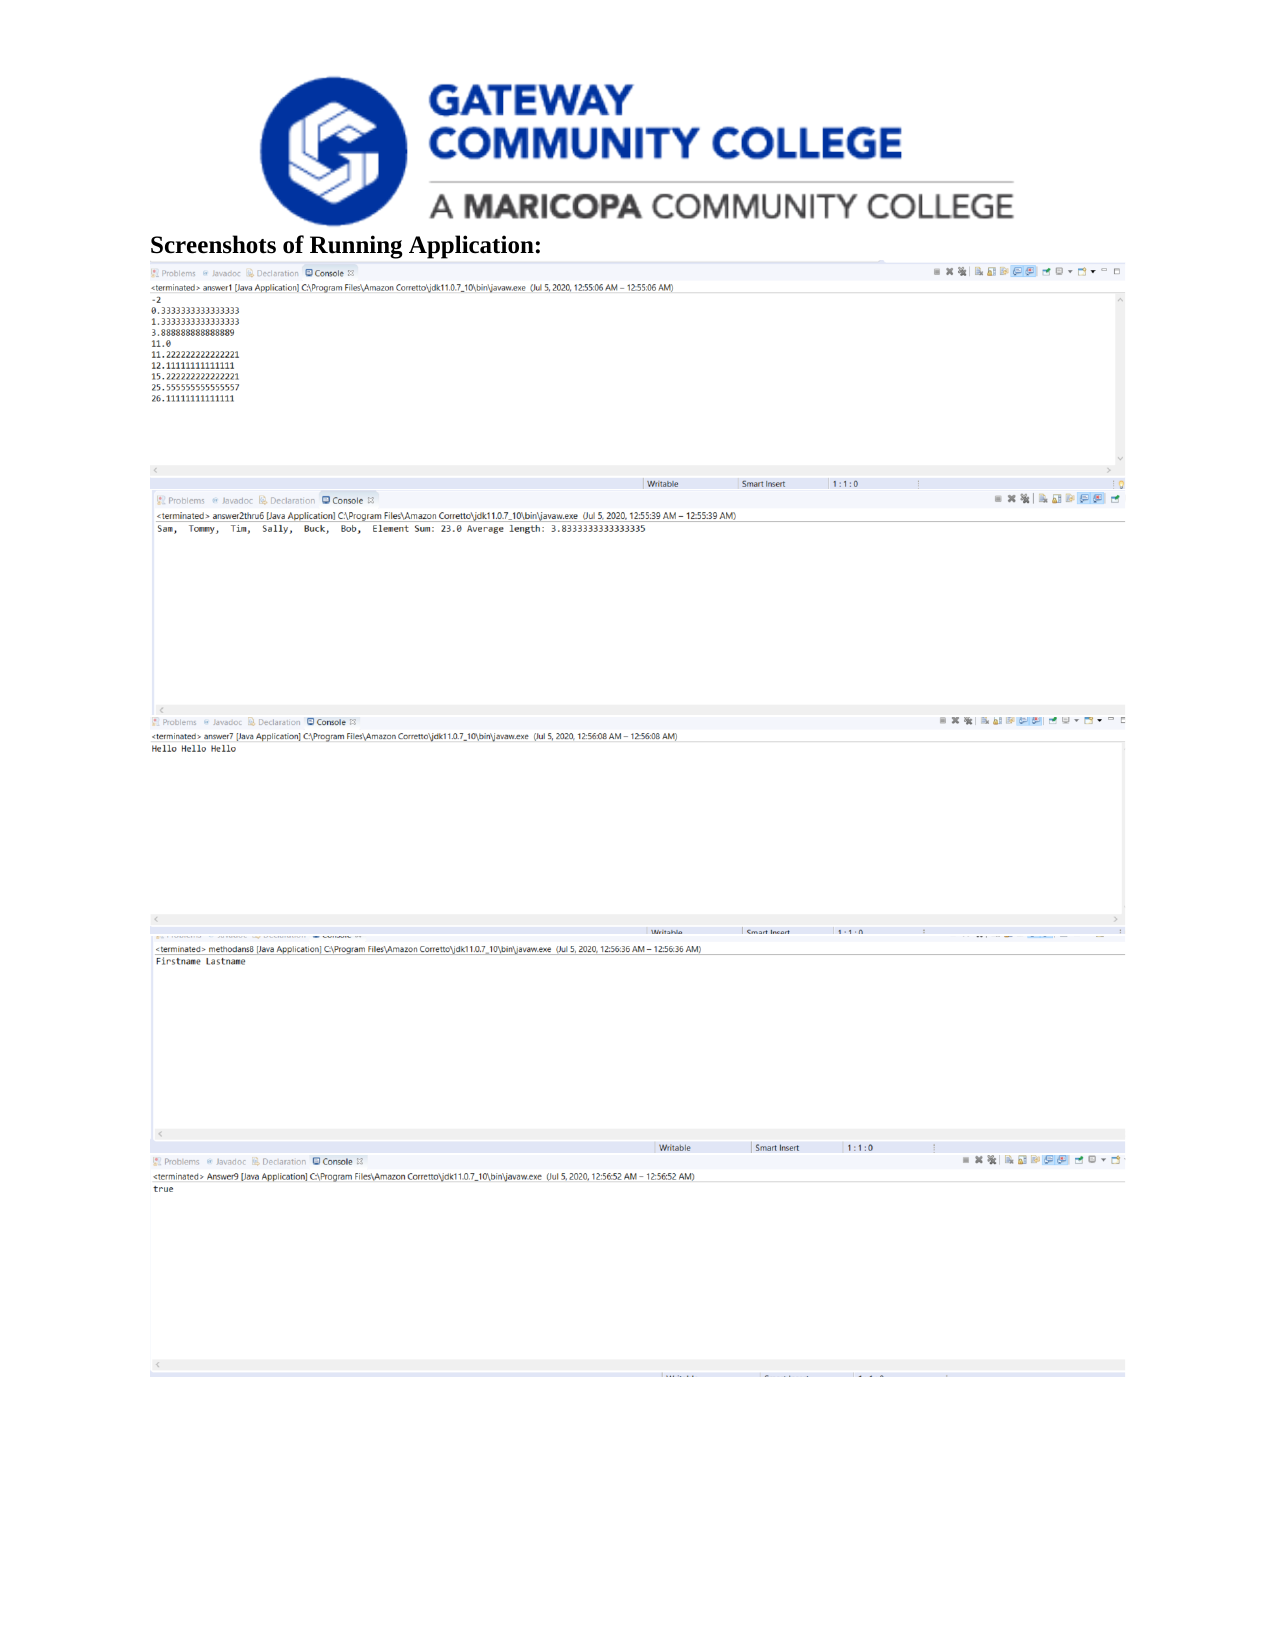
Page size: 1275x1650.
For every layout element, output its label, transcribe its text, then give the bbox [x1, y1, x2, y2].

picture [150, 490, 1125, 715]
text Screenshots of Running Application: [150, 230, 1125, 260]
picture [150, 936, 1125, 1153]
picture [150, 717, 1125, 934]
picture [256, 75, 1019, 230]
picture [150, 1155, 1125, 1377]
picture [150, 260, 1125, 489]
